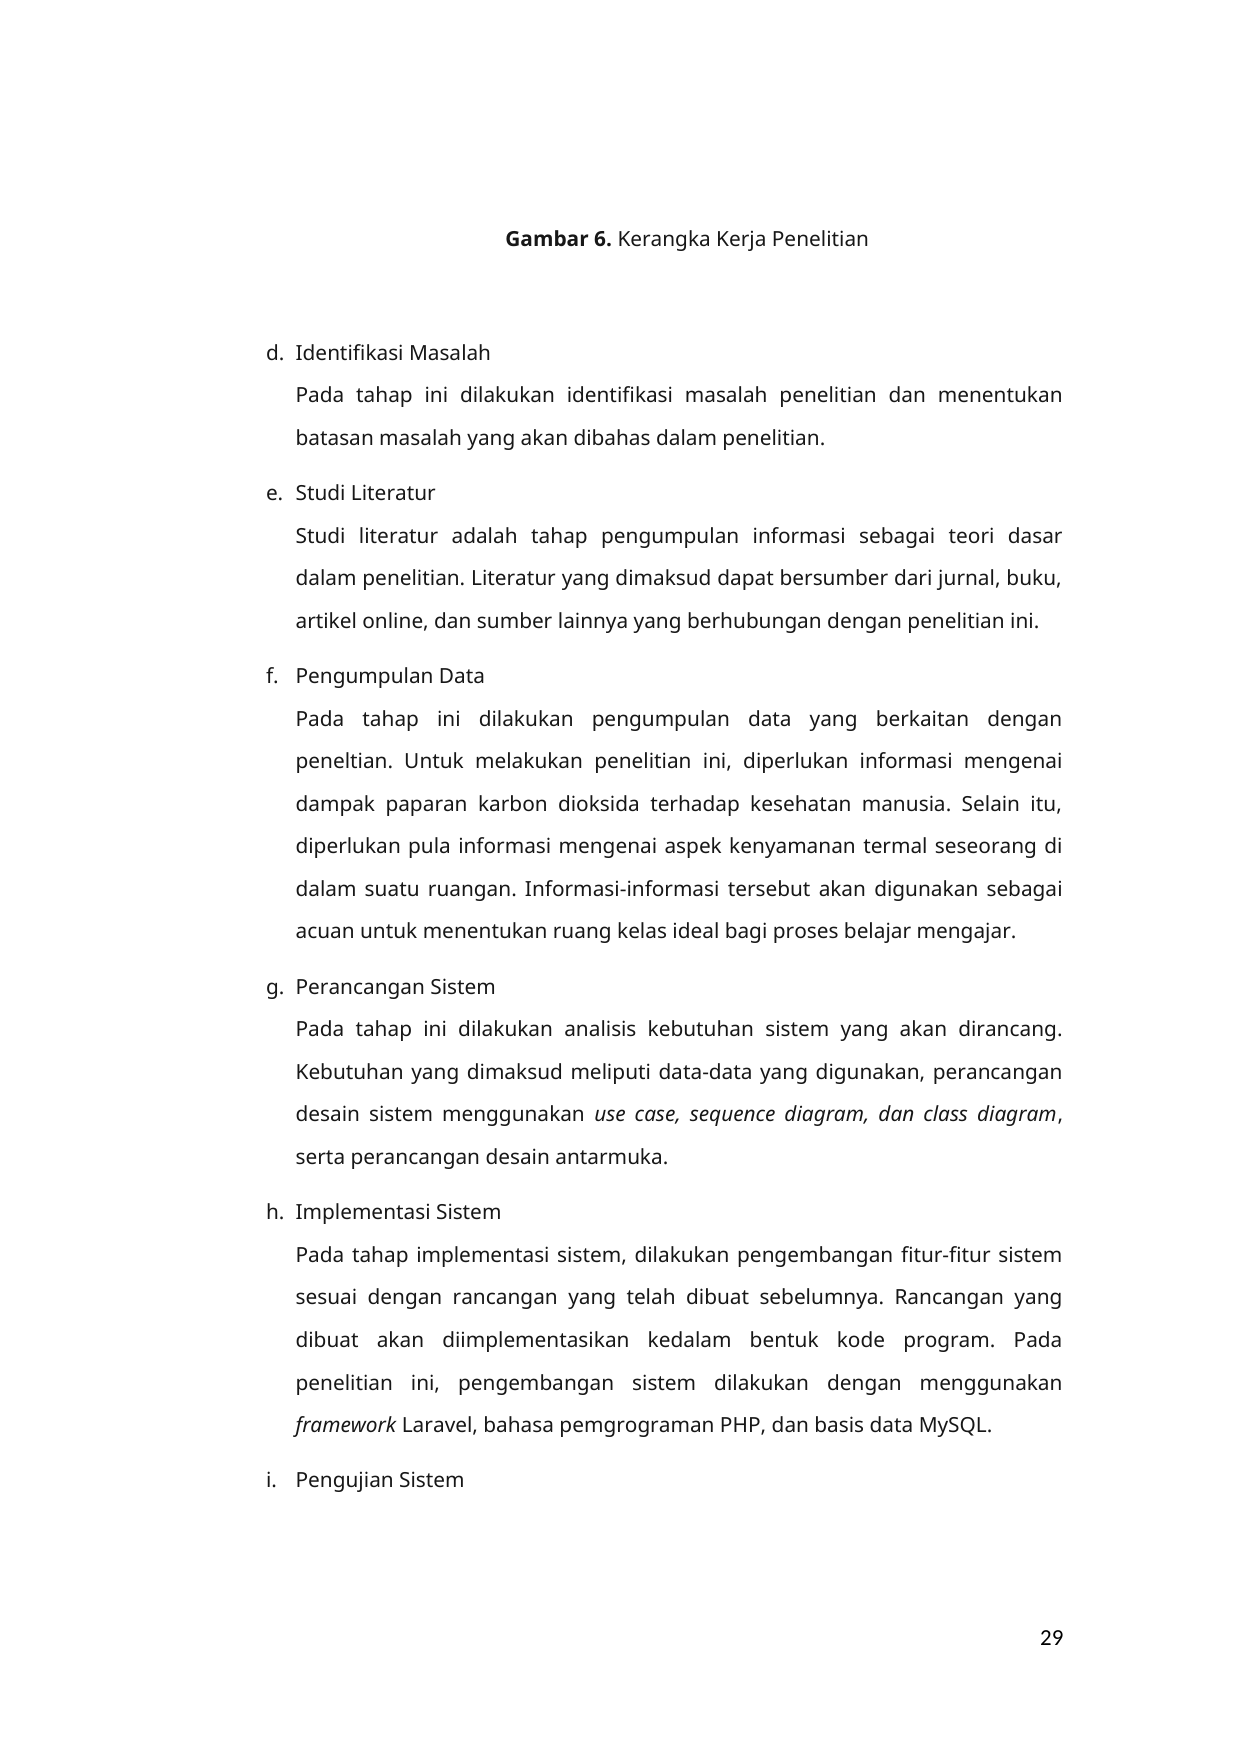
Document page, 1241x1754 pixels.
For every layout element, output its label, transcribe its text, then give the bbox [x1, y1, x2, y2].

list Pengujian Sistem [266, 1465, 1063, 1494]
text Pada tahap ini dilakukan identifikasi masalah penelitian dan menentukan batasan masalah yang akan dibahas dalam penelitian. [295, 380, 1063, 451]
list Perancangan Sistem [266, 972, 1063, 1000]
list Pada tahap ini dilakukan pengumpulan data yang berkaitan dengan peneltian. Untuk melakukan penelitian ini, diperlukan informasi mengenai dampak paparan karbon dioksida terhadap kesehatan manusia. Selain itu, diperlukan pula informasi mengenai aspek kenyamanan termal seseorang di dalam suatu ruangan. Informasi-informasi tersebut akan digunakan sebagai acuan untuk menentukan ruang kelas ideal bagi proses belajar mengajar. [295, 704, 1063, 945]
list Pada tahap ini dilakukan analisis kebutuhan sistem yang akan dirancang. Kebutuhan yang dimaksud meliputi data-data yang digunakan, perancangan desain sistem menggunakan use case, sequence diagram, dan class diagram, serta perancangan desain antarmuka. [295, 1014, 1063, 1171]
list Identifikasi Masalah [266, 338, 1063, 366]
list Implementasi Sistem [266, 1197, 1063, 1226]
list Pengumpulan Data [266, 661, 1063, 689]
list Studi literatur adalah tahap pengumpulan informasi sebagai teori dasar dalam penelitian. Literatur yang dimaksud dapat bersumber dari jurnal, buku, artikel online, dan sumber lainnya yang berhubungan dengan penelitian ini. [295, 521, 1063, 634]
text Gambar 6. Kerangka Kerja Penelitian [236, 224, 1063, 252]
list Studi Literatur [266, 478, 1063, 507]
list Pada tahap implementasi sistem, dilakukan pengembangan fitur-fitur sistem sesuai dengan rancangan yang telah dibuat sebelumnya. Rancangan yang dibuat akan diimplementasikan kedalam bentuk kode program. Pada penelitian ini, pengembangan sistem dilakukan dengan menggunakan framework Laravel, bahasa pemgrograman PHP, dan basis data MySQL. [295, 1240, 1063, 1439]
